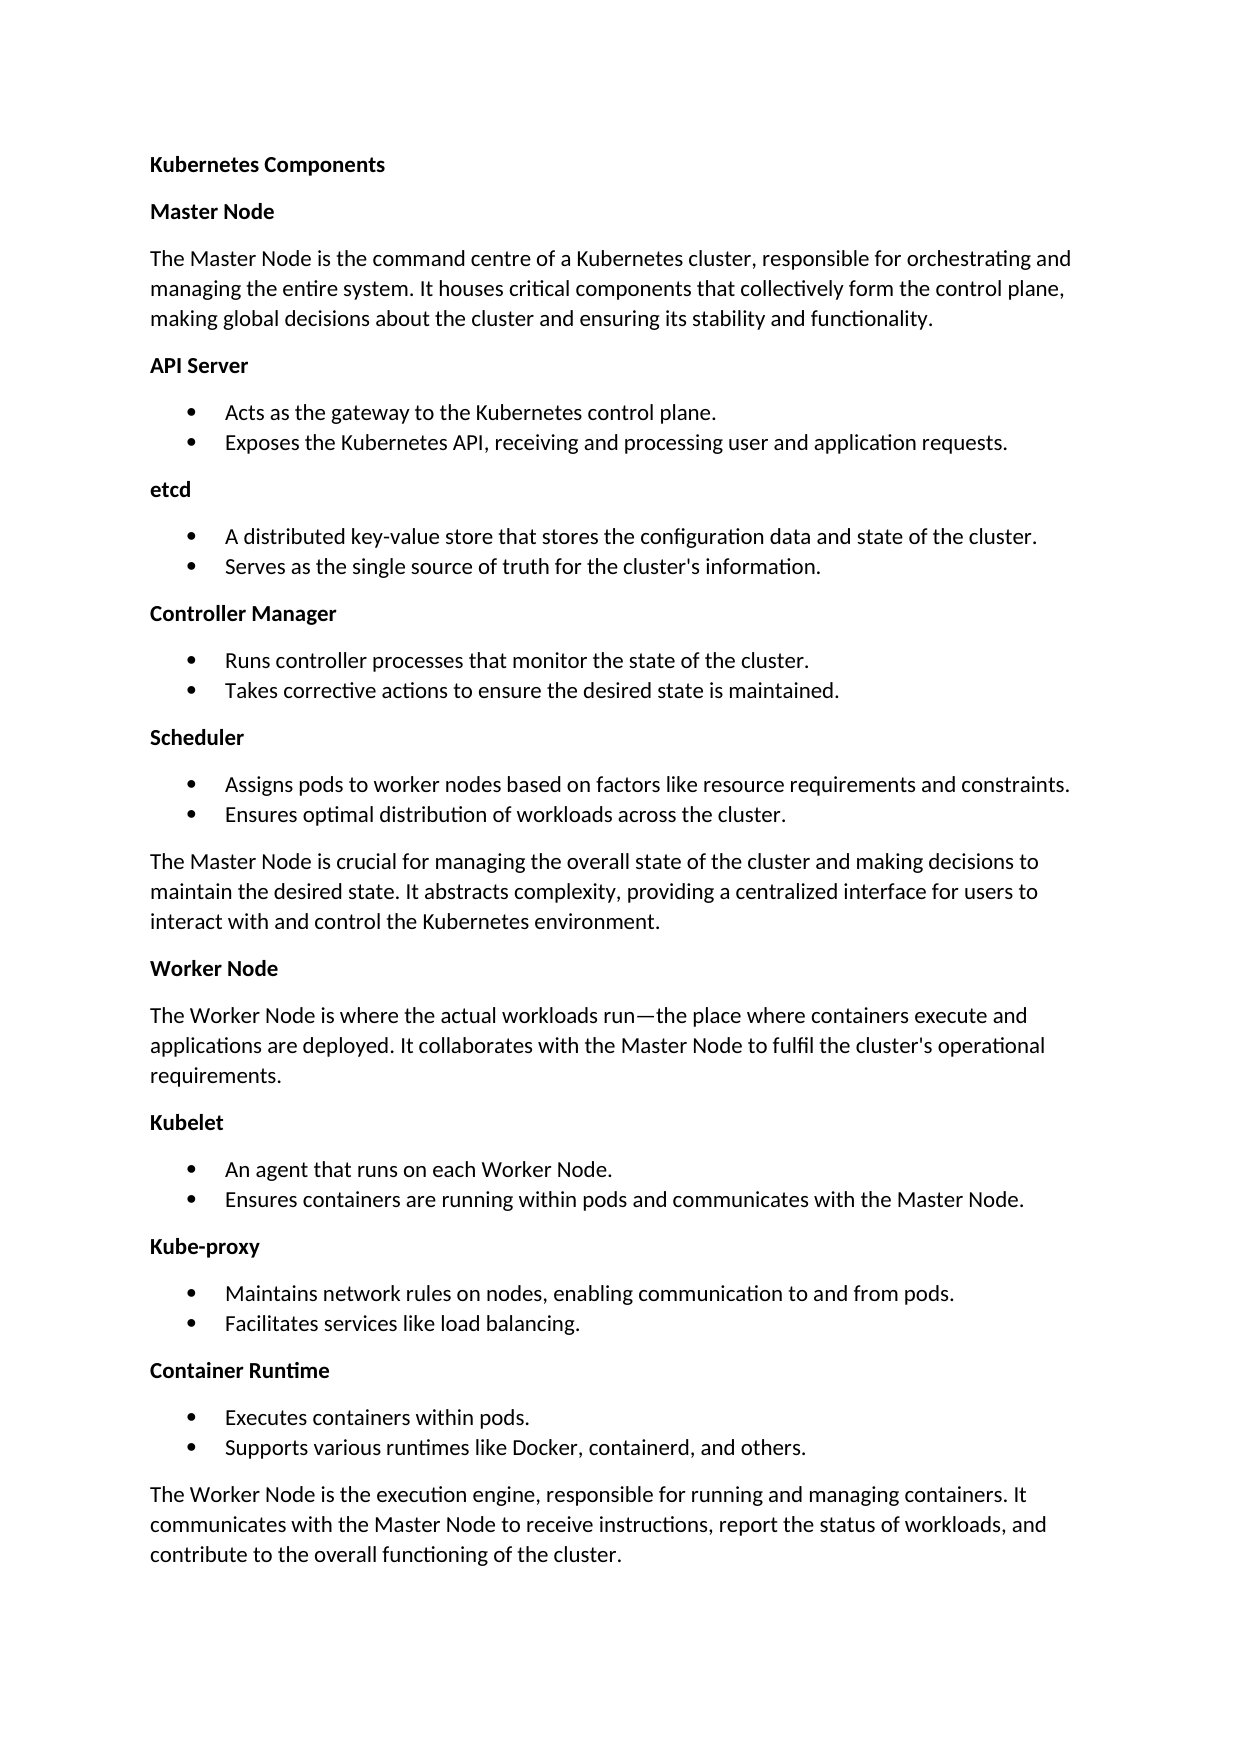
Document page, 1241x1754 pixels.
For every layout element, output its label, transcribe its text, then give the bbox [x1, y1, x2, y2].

text Kubelet [150, 1108, 1090, 1136]
text The Worker Node is the execution engine, responsible for running and managing containers. It communicates with the Master Node to receive instructions, report the status of workloads, and contribute to the overall functioning of the cluster. [150, 1480, 1090, 1569]
list Runs controller processes that monitor the state of the cluster. [187, 646, 1090, 674]
text Container Runtime [150, 1356, 1090, 1384]
list Ensures containers are running within pods and communicates with the Master Node. [187, 1185, 1090, 1213]
list Maintains network rules on nodes, enabling communication to and from pods. [187, 1279, 1090, 1307]
list Exposes the Kubernetes API, receiving and processing user and application requests. [187, 428, 1090, 456]
list Supports various runtimes like Docker, containerd, and others. [187, 1433, 1090, 1461]
list Assigns pods to worker nodes based on factors like resource requirements and constraints. [187, 770, 1090, 798]
list Executes containers within pods. [187, 1403, 1090, 1431]
text API Server [150, 351, 1090, 379]
list Serves as the single source of truth for the cluster's information. [187, 552, 1090, 580]
text Scheduler [150, 723, 1090, 751]
list A distributed key-value store that stores the configuration data and state of the cluster. [187, 522, 1090, 550]
list Ensures optimal distribution of workloads across the cluster. [187, 800, 1090, 828]
list Facilitates services like load balancing. [187, 1309, 1090, 1337]
text Worker Node [150, 954, 1090, 982]
text The Worker Node is where the actual workloads run—the place where containers execute and applications are deployed. It collaborates with the Master Node to fulfil the cluster's operational requirements. [150, 1001, 1090, 1089]
text Master Node [150, 197, 1090, 225]
text Controller Manager [150, 599, 1090, 627]
list Takes corrective actions to ensure the desired state is maintained. [187, 676, 1090, 704]
text etcd [150, 475, 1090, 503]
text The Master Node is the command centre of a Kubernetes cluster, responsible for orchestrating and managing the entire system. It houses critical components that collectively form the control plane, making global decisions about the cluster and ensuring its stability and functionality. [150, 244, 1090, 332]
text Kubernetes Components [150, 150, 1090, 178]
text The Master Node is crucial for managing the overall state of the cluster and making decisions to maintain the desired state. It abstracts complexity, providing a centralized interface for users to interact with and control the Kubernetes environment. [150, 847, 1090, 935]
list Acts as the gateway to the Kubernetes control plane. [187, 398, 1090, 426]
list An agent that runs on each Worker Node. [187, 1155, 1090, 1183]
text Kube-proxy [150, 1232, 1090, 1260]
